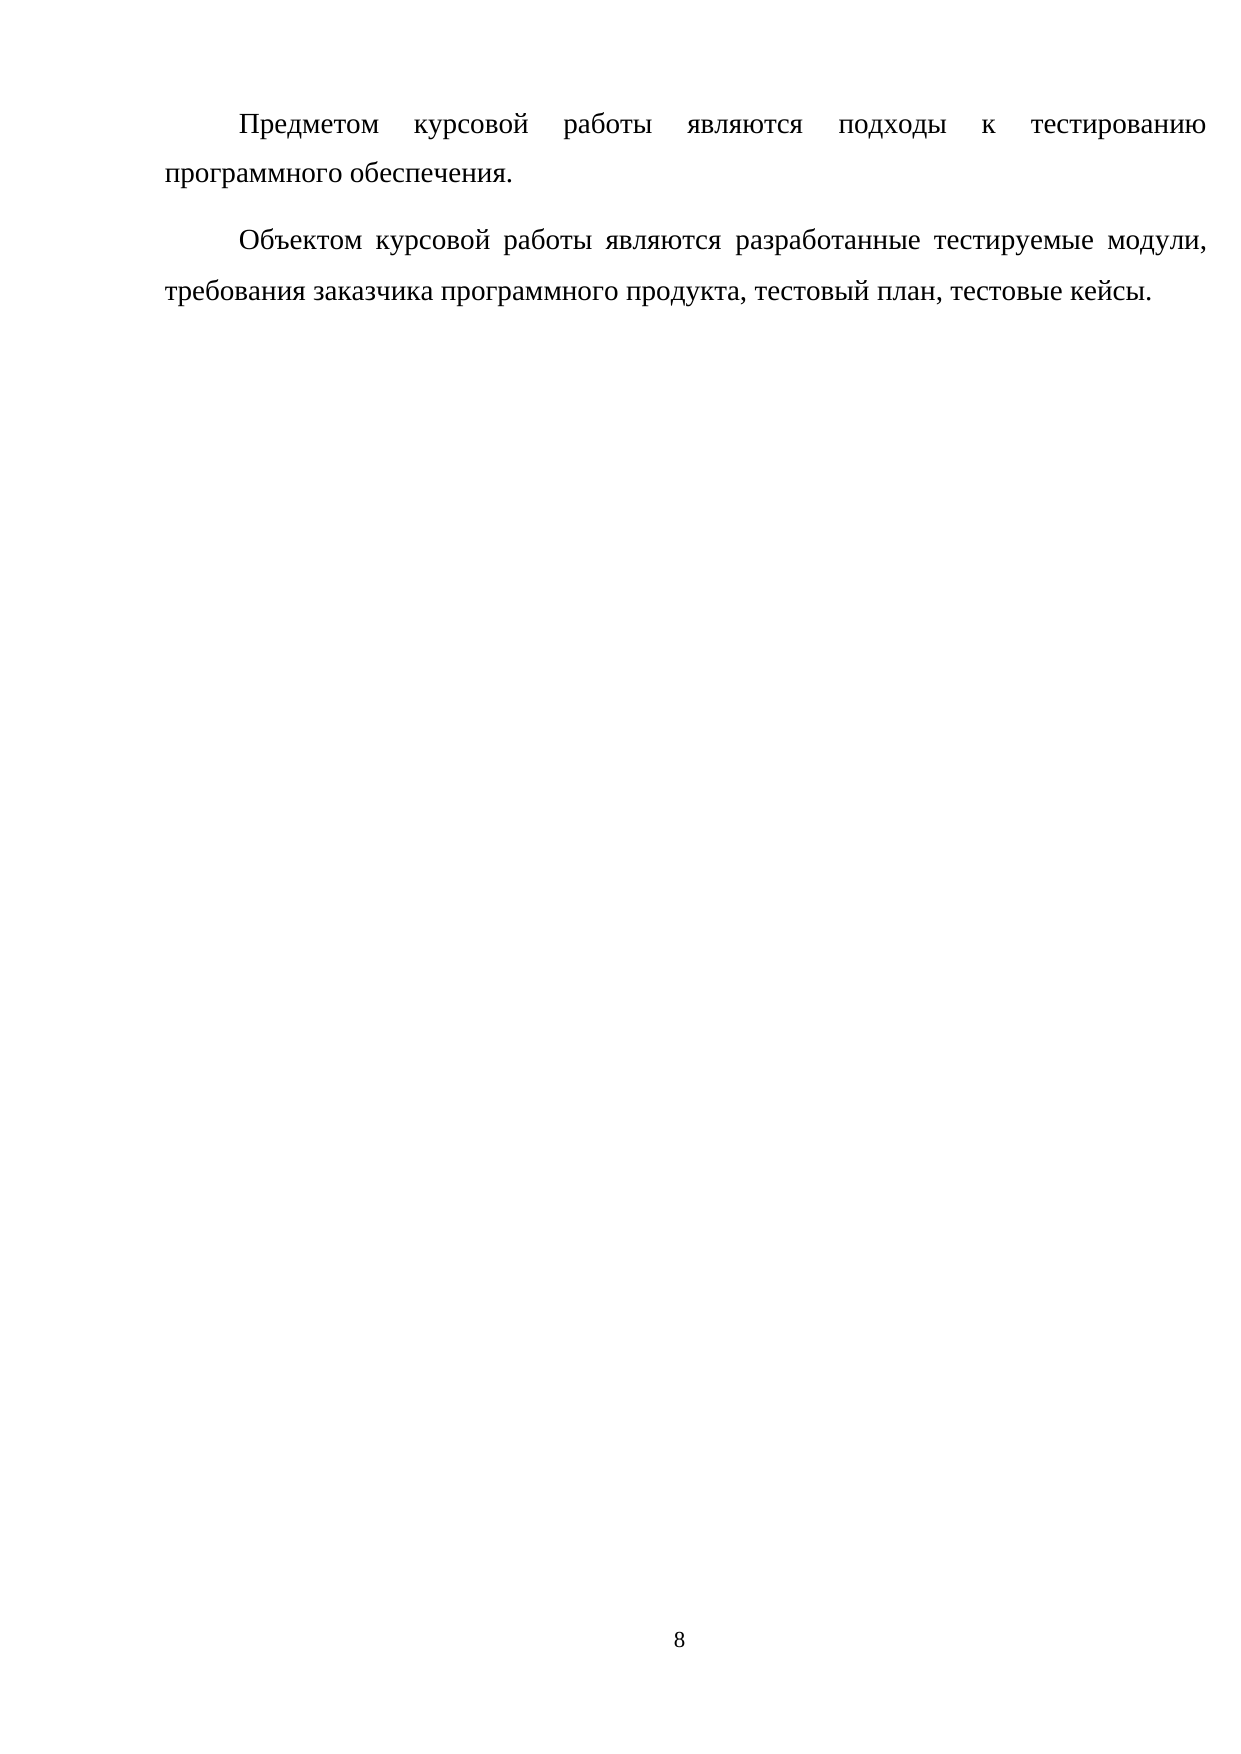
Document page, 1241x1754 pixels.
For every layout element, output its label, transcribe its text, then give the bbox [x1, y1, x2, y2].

text Предметом курсовой работы являются подходы к тестированию программного обеспечения. [164, 106, 1207, 189]
text Объектом курсовой работы являются разработанные тестируемые модули, требования заказчика программного продукта, тестовый план, тестовые кейсы. [164, 222, 1207, 306]
